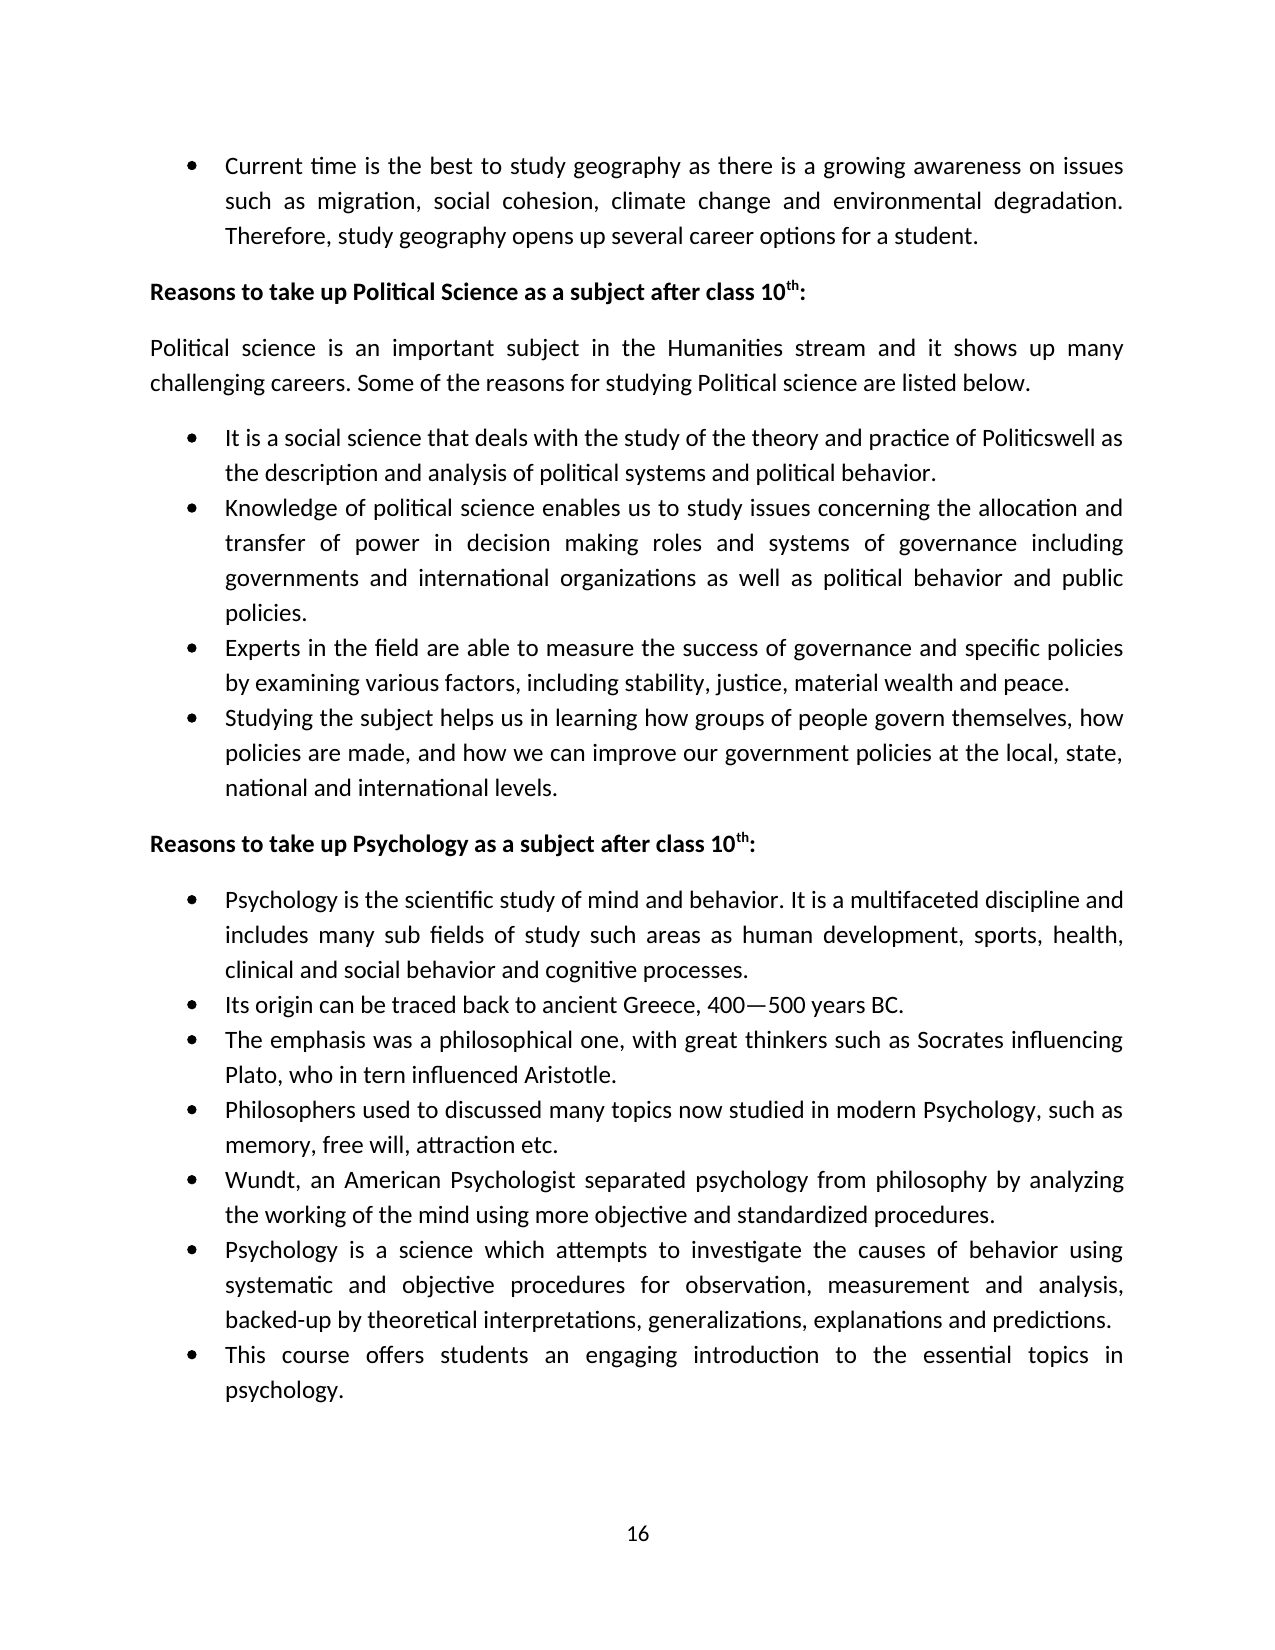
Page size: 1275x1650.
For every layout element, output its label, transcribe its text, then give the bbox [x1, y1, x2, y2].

text Reasons to take up Psychology as a subject after class 10th: [150, 828, 1125, 859]
list Philosophers used to discussed many topics now studied in modern Psychology, such as memory, free will, attraction etc. [187, 1094, 1125, 1160]
list Psychology is a science which attempts to investigate the causes of behavior using systematic and objective procedures for observation, measurement and analysis, backed-up by theoretical interpretations, generalizations, explanations and predictions. [187, 1234, 1125, 1335]
list Its origin can be traced back to ancient Greece, 400—500 years BC. [187, 989, 1125, 1020]
list This course offers students an engaging introduction to the essential topics in psychology. [187, 1339, 1125, 1405]
list It is a social science that deals with the study of the theory and practice of Politicswell as the description and analysis of political systems and political behavior. [187, 422, 1125, 488]
list The emphasis was a philosophical one, with great thinkers such as Socrates influencing Plato, who in tern influenced Aristotle. [187, 1024, 1125, 1090]
text Political science is an important subject in the Humanities stream and it shows up many challenging careers. Some of the reasons for studying Political science are listed below. [150, 332, 1125, 397]
list Experts in the field are able to measure the success of governance and specific policies by examining various factors, including stability, justice, material wealth and peace. [187, 632, 1125, 698]
list Psychology is the scientific study of mind and behavior. It is a multifaceted discipline and includes many sub fields of study such areas as human development, sports, health, clinical and social behavior and cognitive processes. [187, 884, 1125, 985]
list Studying the subject helps us in learning how groups of people govern themselves, how policies are made, and how we can improve our government policies at the local, state, national and international levels. [187, 702, 1125, 803]
list Knowledge of political science enables us to study issues concerning the allocation and transfer of power in decision making roles and systems of governance including governments and international organizations as well as political behavior and public policies. [187, 492, 1125, 628]
list Wundt, an American Psychologist separated psychology from philosophy by analyzing the working of the mind using more objective and standardized procedures. [187, 1164, 1125, 1230]
list Current time is the best to study geography as there is a growing awareness on issues such as migration, social cohesion, climate change and environmental degradation. Therefore, study geography opens up several career options for a student. [187, 150, 1125, 251]
text Reasons to take up Political Science as a subject after class 10th: [150, 276, 1125, 306]
